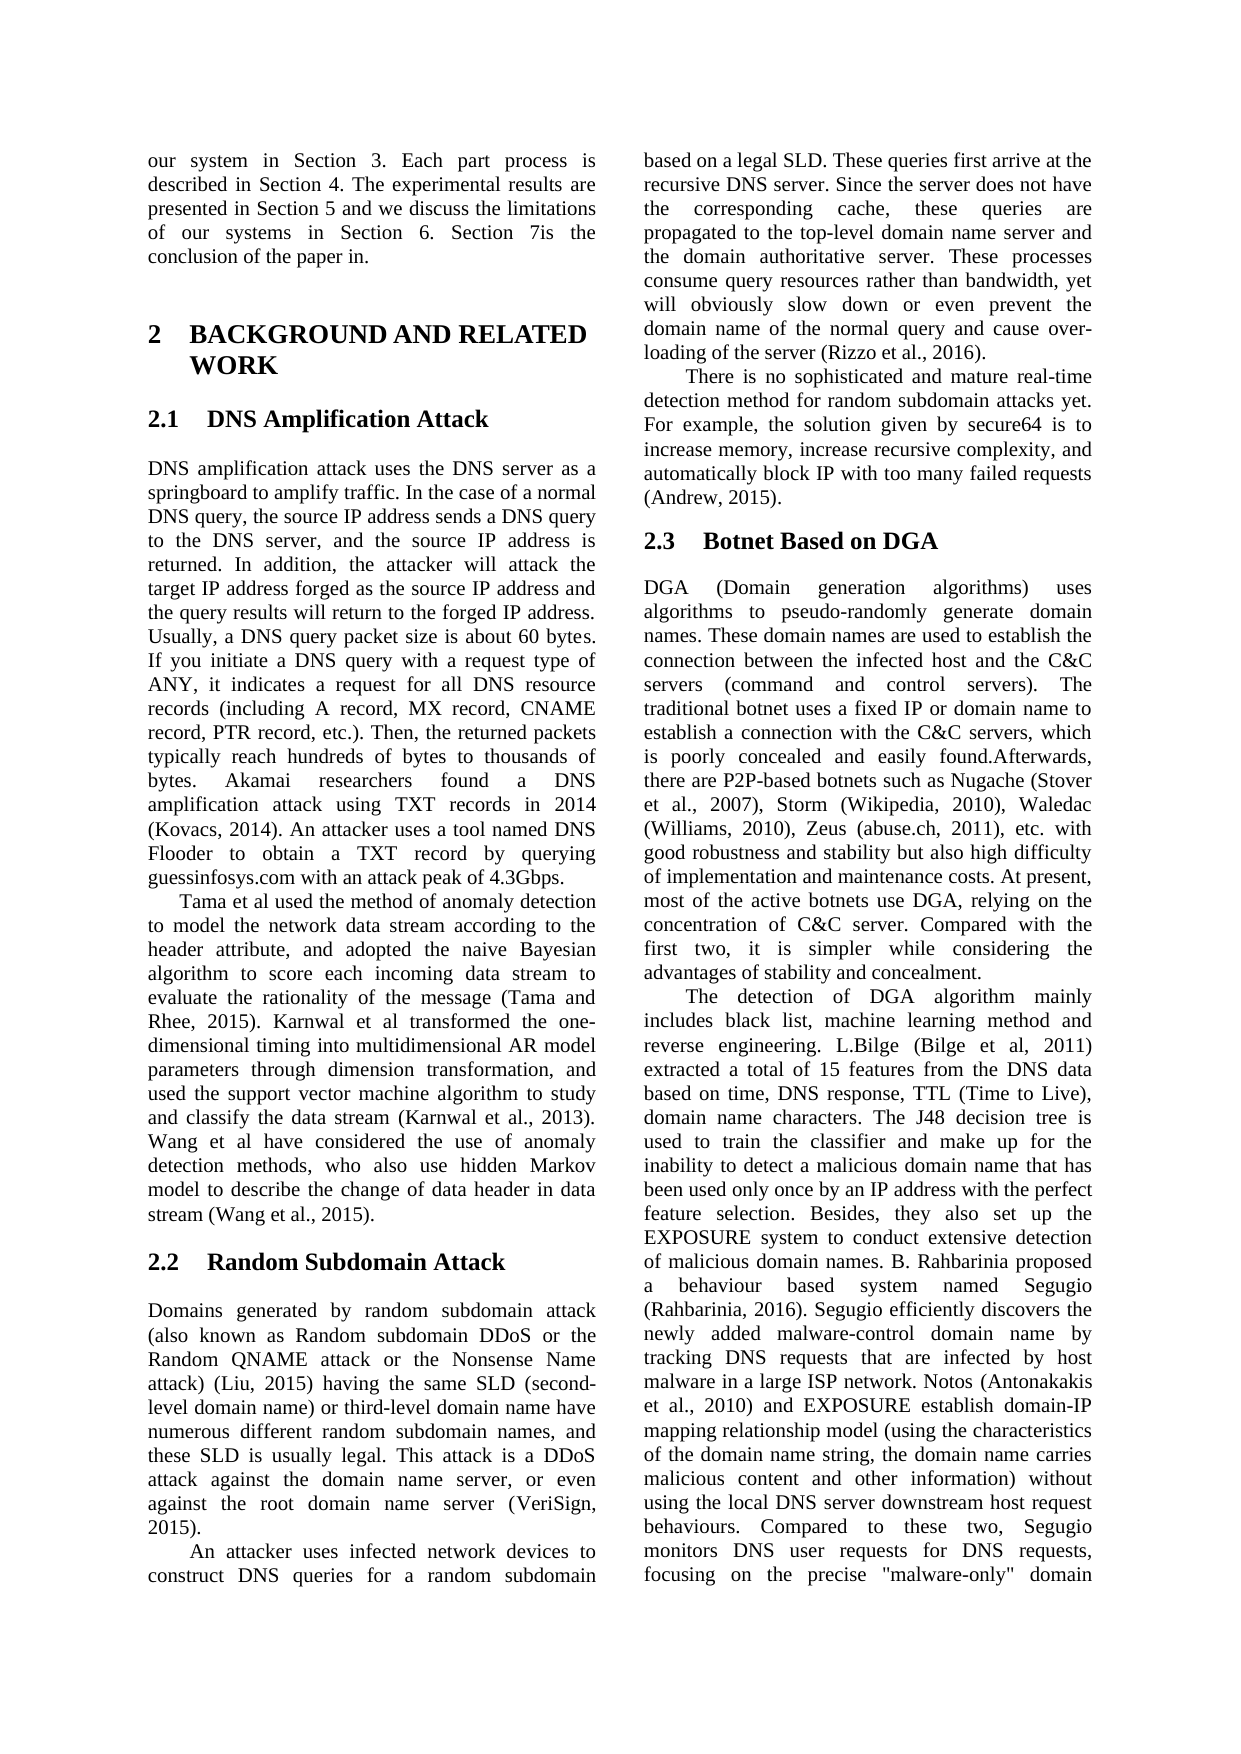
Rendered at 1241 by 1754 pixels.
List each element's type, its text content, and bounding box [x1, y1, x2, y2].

text 2.1 DNS Amplification Attack [148, 406, 596, 433]
text DGA (Domain generation algorithms) uses algorithms to pseudo-randomly generate domain names. These domain names are used to establish the connection between the infected host and the C&C servers (command and control servers). The traditional botnet uses a fixed IP or domain name to establish a connection with the C&C servers, which is poorly concealed and easily found.Afterwards, there are P2P-based botnets such as Nugache (Stover et al., 2007), Storm (Wikipedia, 2010), Waledac (Williams, 2010), Zeus (abuse.ch, 2011), etc. with good robustness and stability but also high difficulty of implementation and maintenance costs. At present, most of the active botnets use DGA, relying on the concentration of C&C server. Compared with the first two, it is simpler while considering the advantages of stability and concealment. [644, 575, 1092, 984]
text Domains generated by random subdomain attack (also known as Random subdomain DDoS or the Random QNAME attack or the Nonsense Name attack) (Liu, 2015) having the same SLD (second-level domain name) or third-level domain name have numerous different random subdomain names, and these SLD is usually legal. This attack is a DDoS attack against the domain name server, or even against the root domain name server (VeriSign, 2015). [148, 1298, 596, 1539]
text There is no sophisticated and mature real-time detection method for random subdomain attacks yet. For example, the solution given by secure64 is to increase memory, increase recursive complexity, and automatically block IP with too many failed requests (Andrew, 2015). [644, 364, 1092, 509]
subtitle 2 Background and Related Work [148, 318, 596, 381]
text 2.2 Random Subdomain Attack [148, 1248, 596, 1276]
text 2.3 Botnet Based on DGA [644, 529, 1092, 554]
text DNS amplification attack uses the DNS server as a springboard to amplify traffic. In the case of a normal DNS query, the source IP address sends a DNS query to the DNS server, and the source IP address is returned. In addition, the attacker will attack the target IP address forged as the source IP address and the query results will return to the forged IP address. Usually, a DNS query packet size is about 60 bytes. If you initiate a DNS query with a request type of ANY, it indicates a request for all DNS resource records (including A record, MX record, CNAME record, PTR record, etc.). Then, the returned packets typically reach hundreds of bytes to thousands of bytes. Akamai researchers found a DNS amplification attack using TXT records in 2014 (Kovacs, 2014). An attacker uses a tool named DNS Flooder to obtain a TXT record by querying guessinfosys.com with an attack peak of 4.3Gbps. [148, 456, 596, 889]
text Tama et al used the method of anomaly detection to model the network data stream according to the header attribute, and adopted the naive Bayesian algorithm to score each incoming data stream to evaluate the rationality of the message (Tama and Rhee, 2015). Karnwal et al transformed the one-dimensional timing into multidimensional AR model parameters through dimension transformation, and used the support vector machine algorithm to study and classify the data stream (Karnwal et al., 2013). Wang et al have considered the use of anomaly detection methods, who also use hidden Markov model to describe the change of data header in data stream (Wang et al., 2015). [148, 889, 596, 1226]
text An attacker uses infected network devices to construct DNS queries for a random subdomain based on a legal SLD. These queries first arrive at the recursive DNS server. Since the server does not have the corresponding cache, these queries are propagated to the top-level domain name server and the domain authoritative server. These processes consume query resources rather than bandwidth, yet will obviously slow down or even prevent the domain name of the normal query and cause over-loading of the server (Rizzo et al., 2016). [644, 148, 1092, 364]
